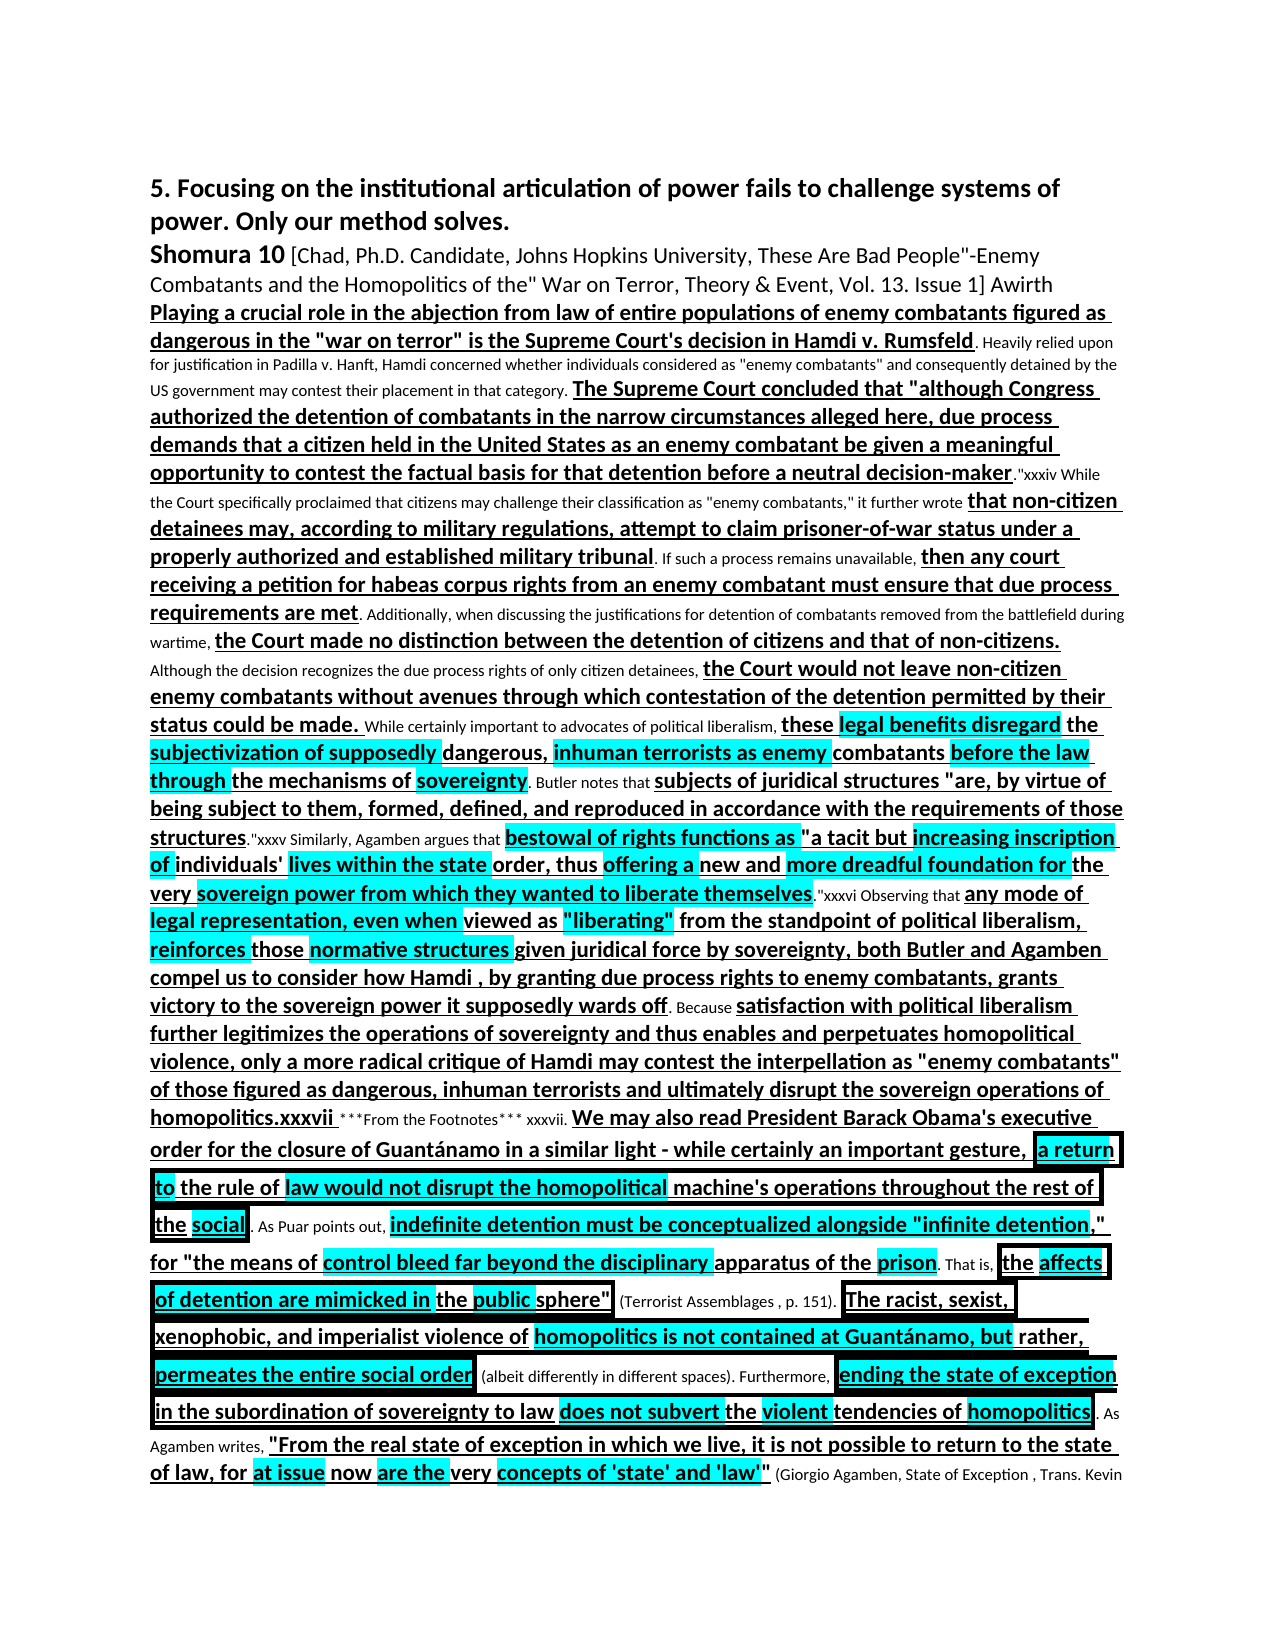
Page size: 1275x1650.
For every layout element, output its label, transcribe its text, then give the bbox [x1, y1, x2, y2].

subtitle 5. Focusing on the institutional articulation of power fails to challenge systems of power. Only our method solves. [150, 171, 1125, 237]
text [150, 1168, 1125, 1486]
text Shomura 10 [Chad, Ph.D. Candidate, Johns Hopkins University, These Are Bad People"-Enemy Combatants and the Homopolitics of the" War on Terror, Theory & Event, Vol. 13. Issue 1] Awirth [150, 237, 1125, 298]
